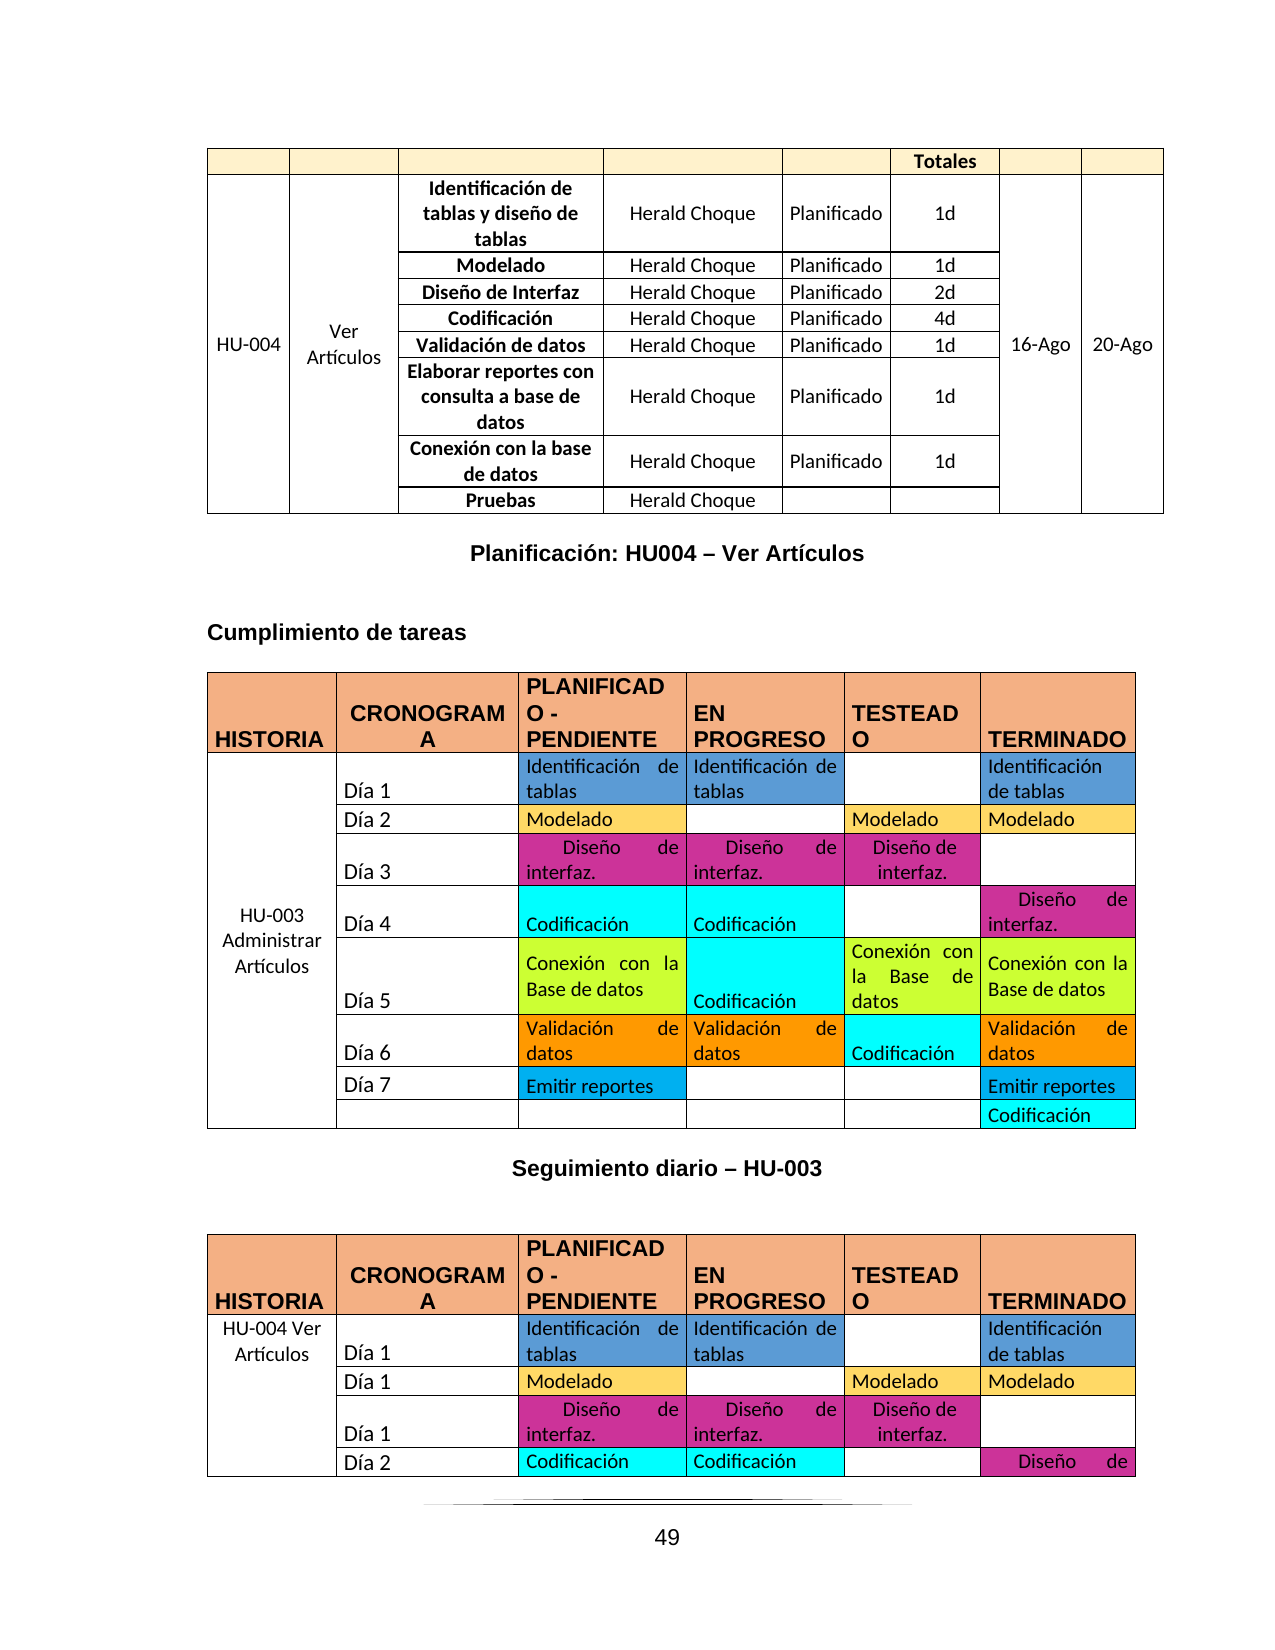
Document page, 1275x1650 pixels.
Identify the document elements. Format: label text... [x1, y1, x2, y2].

table_header TESTEADO [845, 673, 980, 752]
table_cell Día 2 [337, 1448, 518, 1476]
table_cell Planificado [783, 279, 890, 304]
table_cell Conexión con la Base de datos [981, 938, 1135, 1014]
table_cell Conexión con la Base de datos [845, 938, 980, 1014]
table_cell Día 6 [337, 1015, 518, 1066]
table_cell Conexión con la base de datos [399, 436, 603, 486]
table_cell Validación de datos [687, 1015, 844, 1066]
table_cell Herald Choque [604, 436, 782, 486]
table_cell Identificación de tablas [981, 1315, 1135, 1366]
table_cell Día 4 [337, 886, 518, 937]
table_cell Planificado [783, 436, 890, 486]
table_header Fecha Inicio [1000, 149, 1081, 174]
table_header EN PROGRESO [687, 673, 844, 752]
table_cell Validación de datos [399, 332, 603, 357]
text Cumplimiento de tareas [207, 619, 1127, 646]
table_cell [845, 1315, 980, 1366]
table_cell [687, 1067, 844, 1099]
table_cell Codificación [687, 938, 844, 1014]
table_cell Herald Choque [604, 279, 782, 304]
table_header PLANIFICADO - PENDIENTE [519, 1235, 686, 1314]
table_cell 1d [891, 436, 999, 486]
table_header HISTORIA [208, 1235, 336, 1314]
table_cell HU-004 [208, 175, 289, 513]
table_cell Diseño de Interfaz [399, 279, 603, 304]
table_cell 16-Ago [1000, 175, 1081, 513]
table_cell Día 3 [337, 834, 518, 885]
table_cell Día 7 [337, 1067, 518, 1099]
table_cell [337, 1100, 518, 1128]
table_cell Planificado [783, 358, 890, 434]
table_cell Codificación [845, 1015, 980, 1066]
table_cell Elaborar reportes con consulta a base de datos [399, 358, 603, 434]
table_header Id Historia [208, 149, 289, 174]
table_cell Conexión con la Base de datos [519, 938, 686, 1014]
table_cell Codificación [687, 1448, 844, 1476]
table_cell Modelado [981, 805, 1135, 833]
table_cell Modelado [519, 805, 686, 833]
table_cell Día 1 [337, 1396, 518, 1447]
table_cell Validación de datos [981, 1015, 1135, 1066]
table_cell Herald Choque [604, 358, 782, 434]
table_cell [845, 886, 980, 937]
table_cell Herald Choque [604, 253, 782, 278]
table_cell Diseño de interfaz. [981, 1448, 1135, 1476]
table_cell HU-003 Administrar Artículos [208, 753, 336, 1128]
table_cell Codificación [399, 305, 603, 331]
table_cell Codificación [687, 886, 844, 937]
table_cell [687, 805, 844, 833]
table_cell Modelado [981, 1367, 1135, 1395]
table_cell Diseño de interfaz. [519, 1396, 686, 1447]
table_cell Herald Choque [604, 305, 782, 331]
table_cell Identificación de tablas [519, 1315, 686, 1366]
table_cell Planificado [783, 175, 890, 251]
table_cell [845, 1448, 980, 1476]
table_cell [519, 1100, 686, 1128]
table_header Dueño/Responsable [604, 149, 782, 174]
table_header CRONOGRAMA [337, 1235, 518, 1314]
table_cell Identificación de tablas [519, 753, 686, 804]
table_cell Día 5 [337, 938, 518, 1014]
table_cell Diseño de interfaz. [845, 1396, 980, 1447]
table_cell [845, 1067, 980, 1099]
table_cell Diseño de interfaz. [519, 834, 686, 885]
table_header TESTEADO [845, 1235, 980, 1314]
table_header Horas Estimadas Totales [891, 149, 999, 174]
table_cell 1d [891, 175, 999, 251]
table_cell Identificación de tablas [981, 753, 1135, 804]
table_cell Ver Artículos [290, 175, 398, 513]
table_header Estado [783, 149, 890, 174]
table_cell [845, 753, 980, 804]
table_cell 20-Ago [1082, 175, 1163, 513]
table_cell Codificación [519, 1448, 686, 1476]
table_cell 4d [891, 305, 999, 331]
table_cell Emitir reportes [519, 1067, 686, 1099]
table_cell HU-004 Ver Artículos [208, 1315, 336, 1476]
table_header EN PROGRESO [687, 1235, 844, 1314]
table_cell Planificado [783, 253, 890, 278]
table_cell Modelado [845, 805, 980, 833]
table_cell Identificación de tablas [687, 1315, 844, 1366]
table_cell Diseño de interfaz. [845, 834, 980, 885]
table_cell [981, 1396, 1135, 1447]
table_header PLANIFICADO - PENDIENTE [519, 673, 686, 752]
table_cell Planificado [783, 305, 890, 331]
table_cell Herald Choque [604, 488, 782, 513]
table_cell Día 1 [337, 753, 518, 804]
table_cell 1d [891, 358, 999, 434]
table_cell [891, 488, 999, 513]
table_cell Codificación [519, 886, 686, 937]
table_cell Validación de datos [519, 1015, 686, 1066]
table_cell Modelado [845, 1367, 980, 1395]
table_header TERMINADO [981, 673, 1135, 752]
table_cell Identificación de tablas y diseño de tablas [399, 175, 603, 251]
table_header Tarea [399, 149, 603, 174]
table_cell [981, 834, 1135, 885]
table_cell Diseño de interfaz. [687, 834, 844, 885]
table_cell [687, 1367, 844, 1395]
text Planificación: HU004 – Ver Artículos [207, 540, 1127, 567]
table_header Fecha Entrega [1082, 149, 1163, 174]
table_cell Herald Choque [604, 175, 782, 251]
table_cell Día 1 [337, 1315, 518, 1366]
table_cell Modelado [399, 253, 603, 278]
table_header HISTORIA [208, 673, 336, 752]
table_cell Modelado [519, 1367, 686, 1395]
table_cell Día 1 [337, 1367, 518, 1395]
table_cell Diseño de interfaz. [687, 1396, 844, 1447]
table_cell Diseño de interfaz. [981, 886, 1135, 937]
table_cell 2d [891, 279, 999, 304]
table_cell Día 2 [337, 805, 518, 833]
table_cell [845, 1100, 980, 1128]
table_cell 1d [891, 332, 999, 357]
table_header Historia de Usuario [290, 149, 398, 174]
table_cell 1d [891, 253, 999, 278]
table_cell Identificación de tablas [687, 753, 844, 804]
table_header CRONOGRAMA [337, 673, 518, 752]
table_cell Herald Choque [604, 332, 782, 357]
table_cell Emitir reportes [981, 1067, 1135, 1099]
table_header TERMINADO [981, 1235, 1135, 1314]
table_cell Codificación [981, 1100, 1135, 1128]
text Seguimiento diario – HU-003 [207, 1155, 1127, 1181]
table_cell Planificado [783, 332, 890, 357]
table_cell Pruebas [399, 488, 603, 513]
table_cell [687, 1100, 844, 1128]
table_cell [783, 488, 890, 513]
